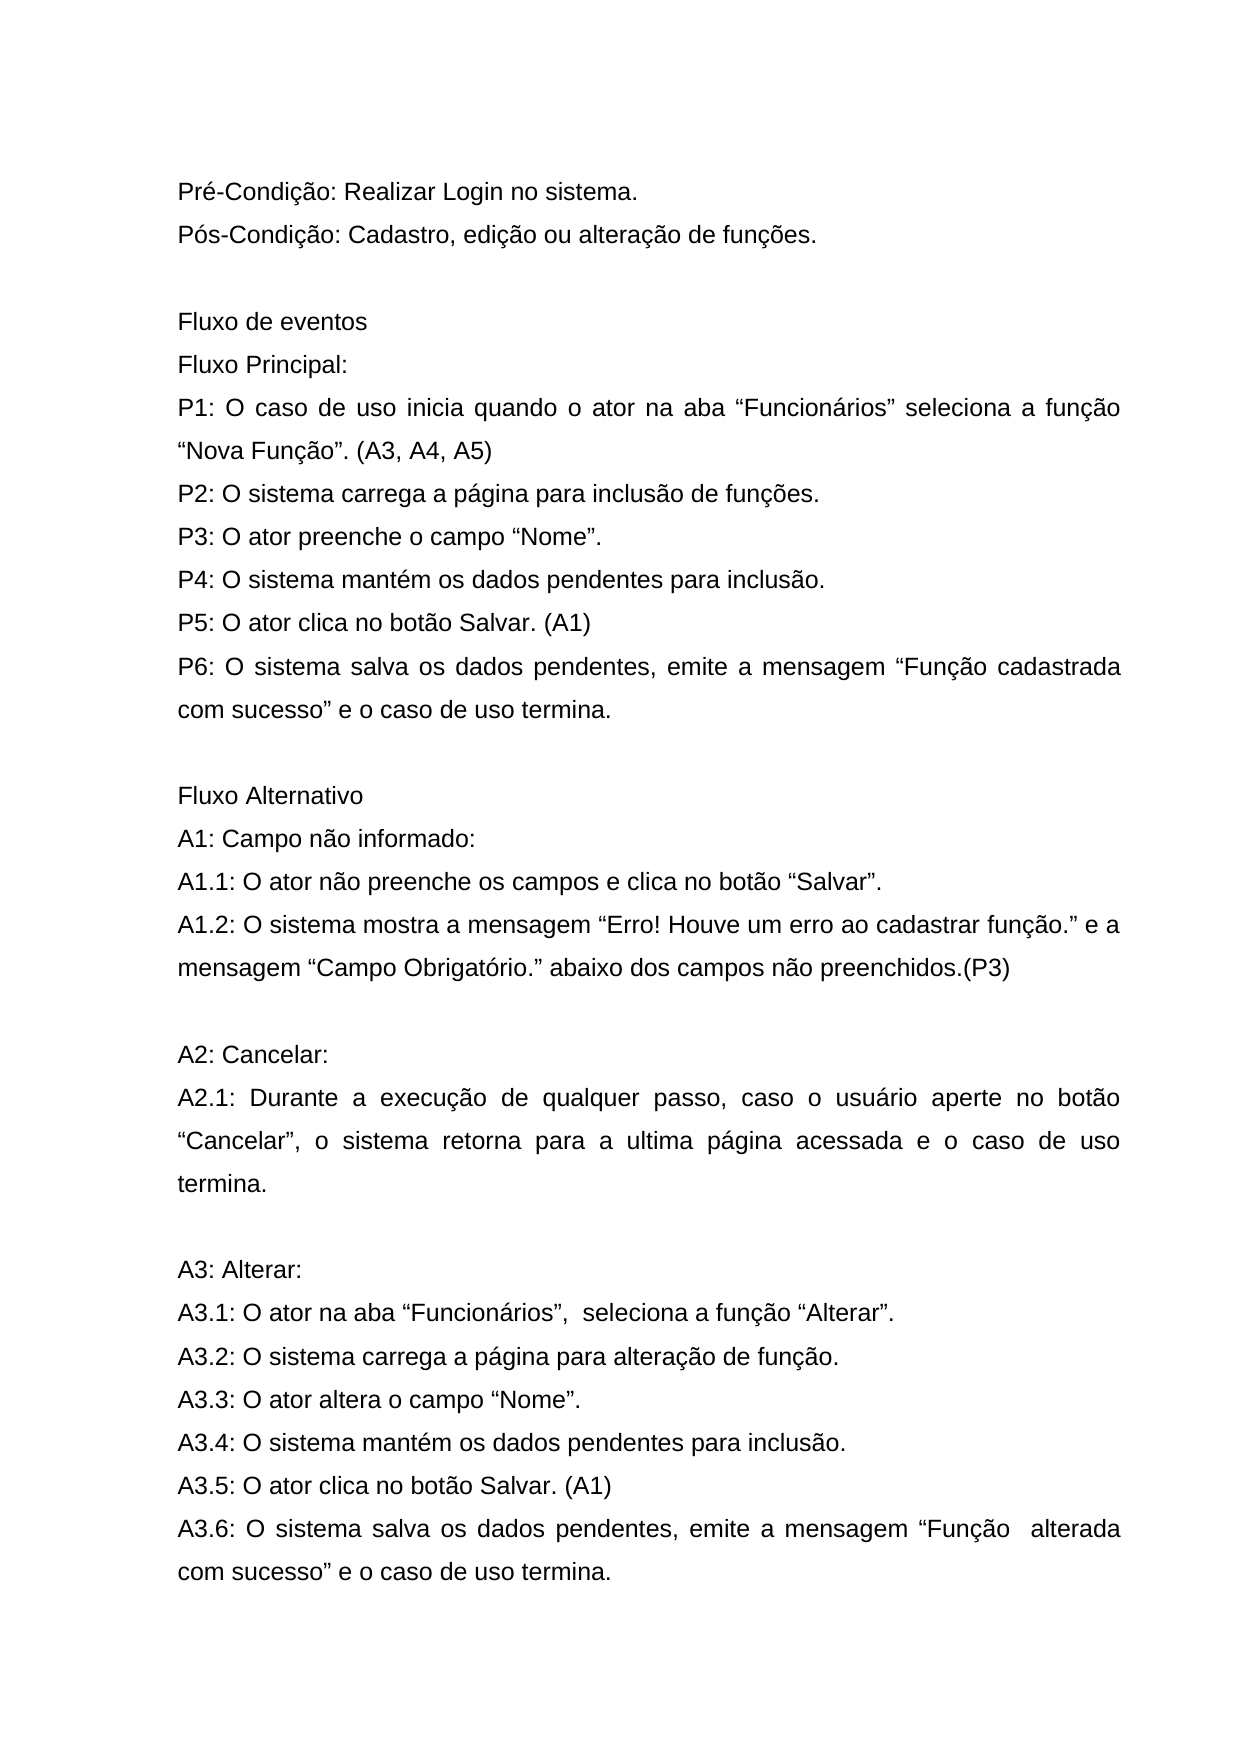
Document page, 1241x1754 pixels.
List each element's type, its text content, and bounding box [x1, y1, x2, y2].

text P6: O sistema salva os dados pendentes, emite a mensagem “Função cadastrada com sucesso” e o caso de uso termina. [177, 652, 1122, 723]
text A3.1: O ator na aba “Funcionários”, seleciona a função “Alterar”. [177, 1298, 1122, 1327]
text A2: Cancelar: [177, 1040, 1122, 1068]
text Pré-Condição: Realizar Login no sistema. [177, 177, 1122, 206]
text A3.2: O sistema carrega a página para alteração de função. [177, 1342, 1122, 1370]
text A1: Campo não informado: [177, 824, 1122, 853]
text A3.4: O sistema mantém os dados pendentes para inclusão. [177, 1428, 1122, 1457]
text A3.5: O ator clica no botão Salvar. (A1) [177, 1471, 1122, 1500]
text P1: O caso de uso inicia quando o ator na aba “Funcionários” seleciona a função “Nova Função”. (A3, A4, A5) [177, 393, 1122, 465]
text A3: Alterar: [177, 1255, 1122, 1284]
text A1.1: O ator não preenche os campos e clica no botão “Salvar”. [177, 867, 1122, 896]
text Fluxo Alternativo [177, 781, 1122, 810]
text P3: O ator preenche o campo “Nome”. [177, 522, 1122, 551]
text A3.6: O sistema salva os dados pendentes, emite a mensagem “Função alterada com sucesso” e o caso de uso termina. [177, 1514, 1122, 1586]
text A1.2: O sistema mostra a mensagem “Erro! Houve um erro ao cadastrar função.” e a mensagem “Campo Obrigatório.” abaixo dos campos não preenchidos.(P3) [177, 910, 1122, 982]
text P2: O sistema carrega a página para inclusão de funções. [177, 479, 1122, 508]
text Fluxo de eventos [177, 307, 1122, 335]
text A3.3: O ator altera o campo “Nome”. [177, 1385, 1122, 1413]
text A2.1: Durante a execução de qualquer passo, caso o usuário aperte no botão “Cancelar”, o sistema retorna para a ultima página acessada e o caso de uso termina. [177, 1083, 1122, 1198]
text Fluxo Principal: [177, 350, 1122, 378]
text Pós-Condição: Cadastro, edição ou alteração de funções. [177, 220, 1122, 249]
text P5: O ator clica no botão Salvar. (A1) [177, 608, 1122, 637]
text P4: O sistema mantém os dados pendentes para inclusão. [177, 565, 1122, 594]
